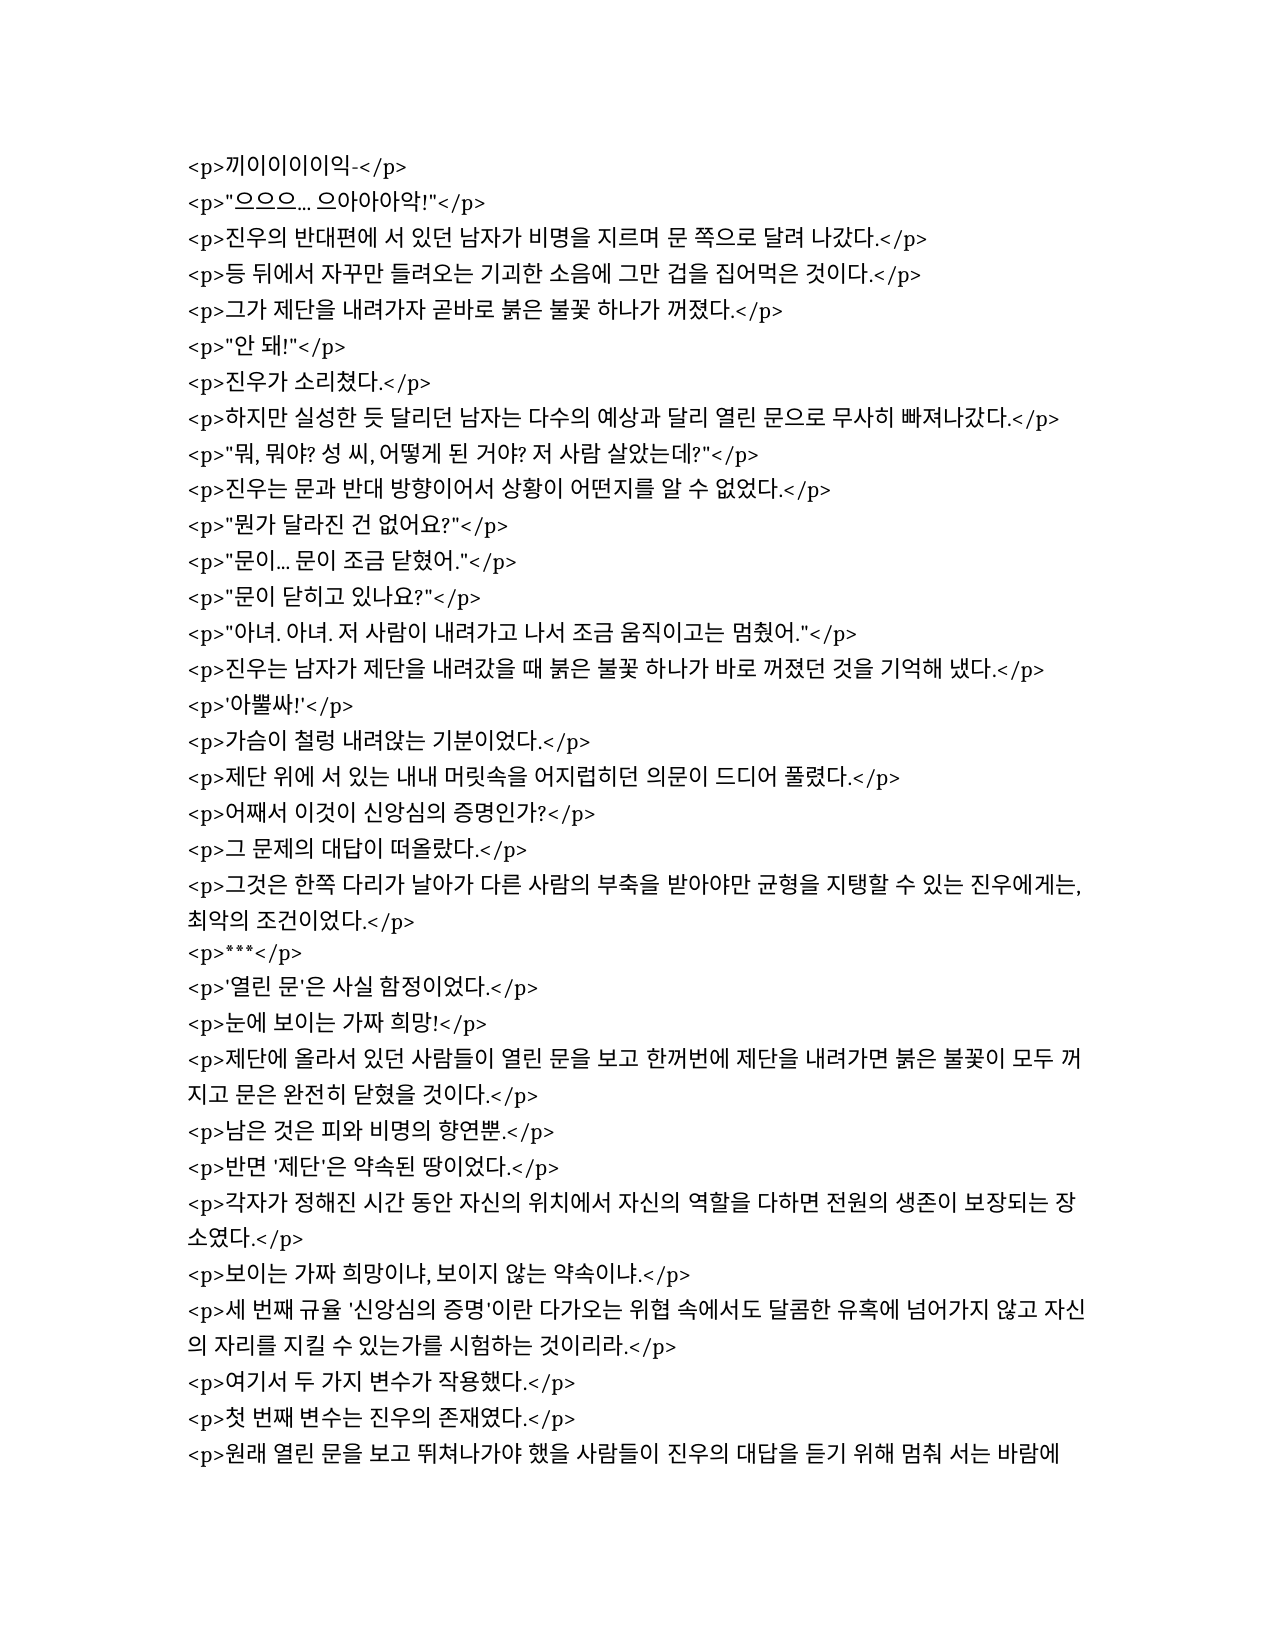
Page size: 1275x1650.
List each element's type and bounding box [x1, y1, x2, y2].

text [187, 150, 1087, 1469]
